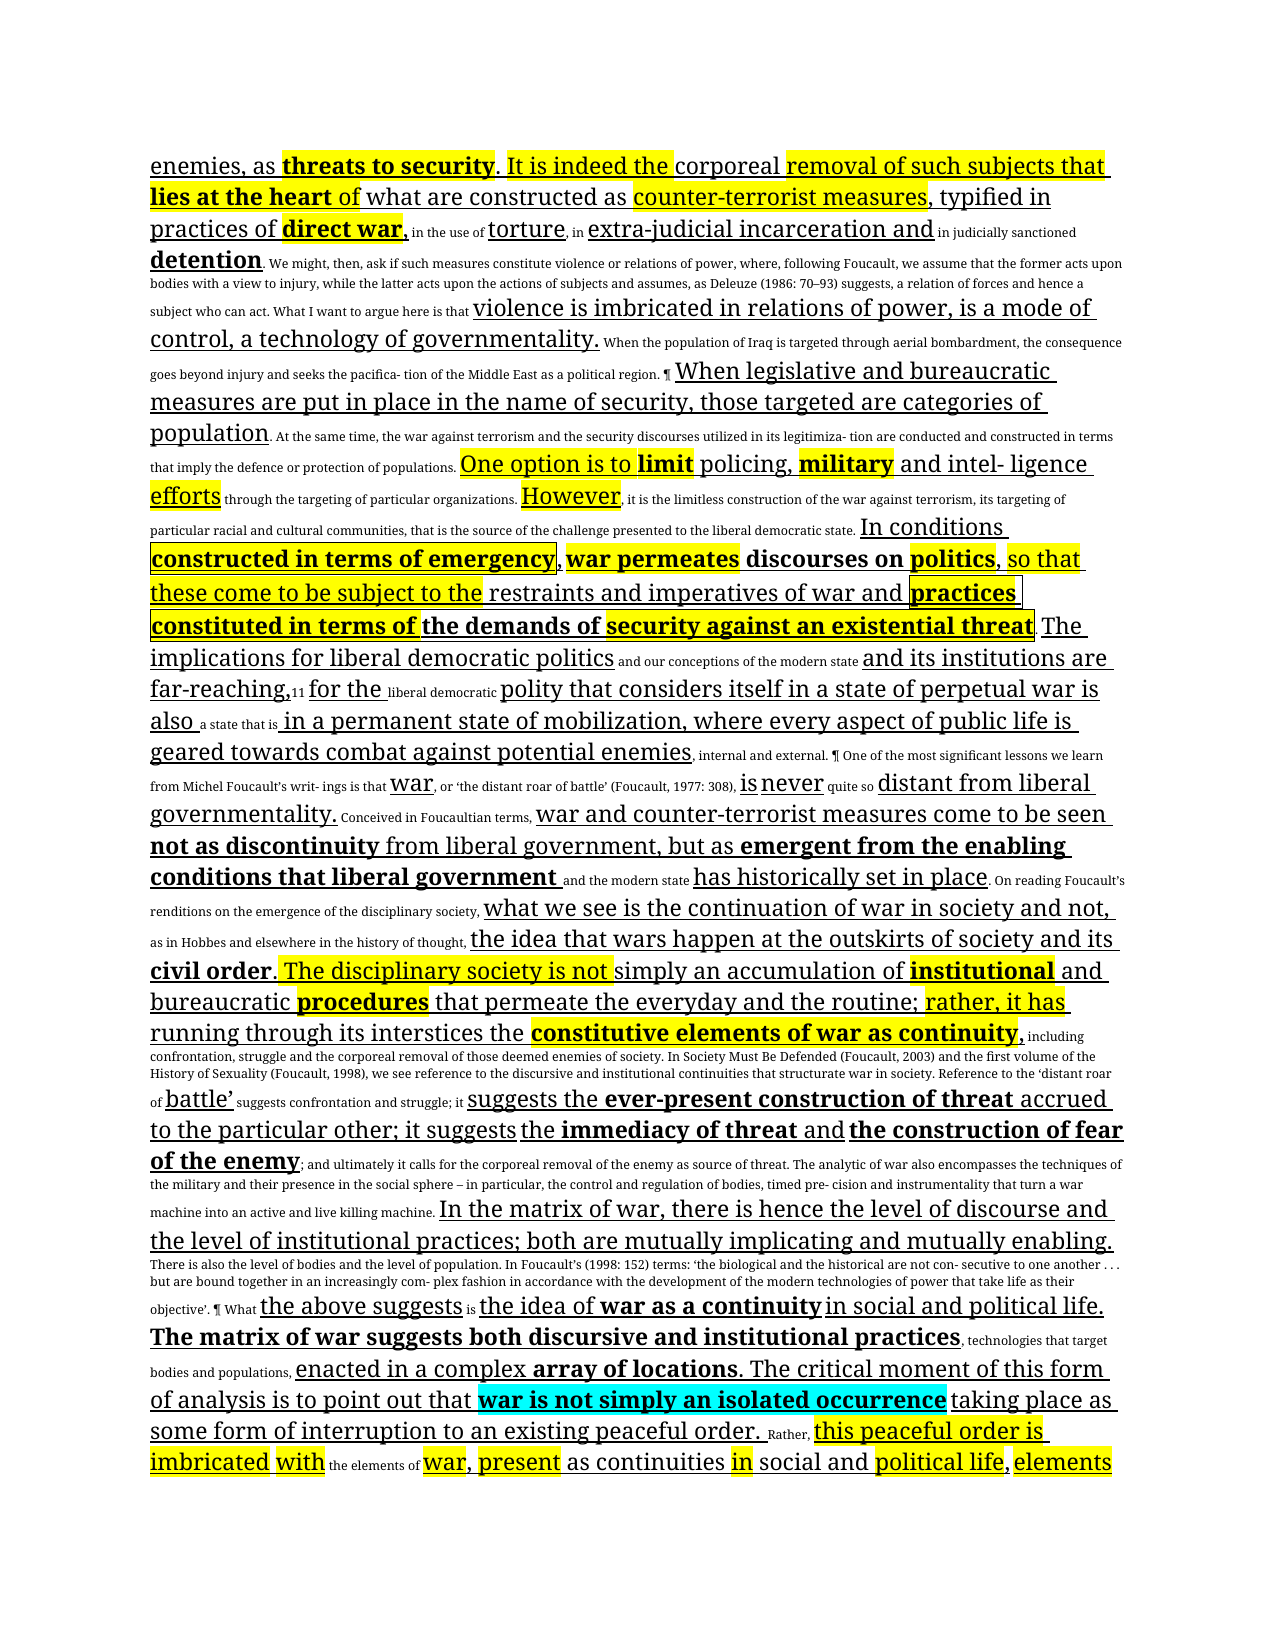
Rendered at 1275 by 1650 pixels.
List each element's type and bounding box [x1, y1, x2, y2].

text [150, 150, 1125, 1477]
